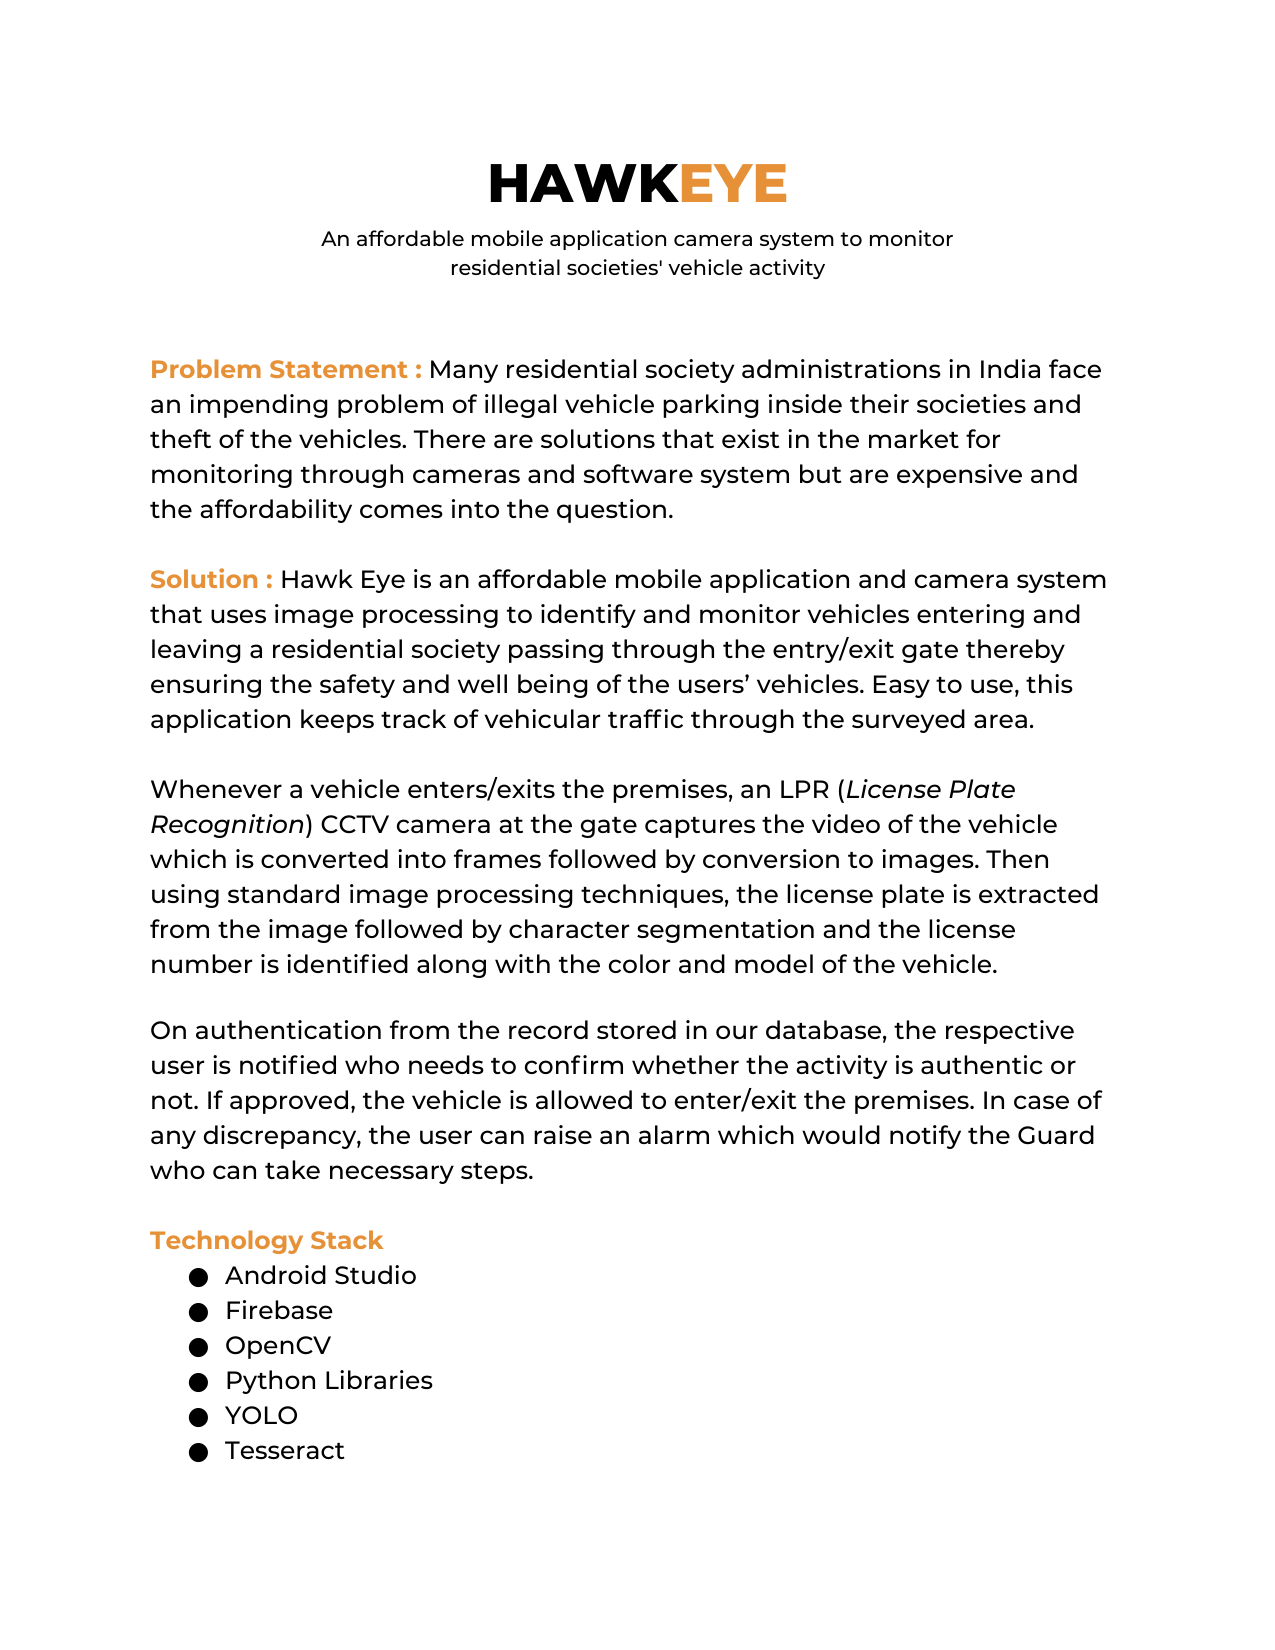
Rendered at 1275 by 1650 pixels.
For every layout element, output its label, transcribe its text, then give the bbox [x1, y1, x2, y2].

list Python Libraries [187, 1365, 1125, 1396]
text An affordable mobile application camera system to monitor [150, 226, 1125, 251]
text On authentication from the record stored in our database, the respective user is notified who needs to confirm whether the activity is authentic or not. If approved, the vehicle is allowed to enter/exit the premises. In case of any discrepancy, the user can raise an alarm which would notify the Guard who can take necessary steps. [150, 1015, 1125, 1186]
list Firebase [187, 1295, 1125, 1326]
list OpenCV [187, 1330, 1125, 1361]
list Tesseract [187, 1435, 1125, 1466]
text Problem Statement : Many residential society administrations in India face an impending problem of illegal vehicle parking inside their societies and theft of the vehicles. There are solutions that exist in the market for monitoring through cameras and software system but are expensive and the affordability comes into the question. [150, 354, 1125, 525]
text HAWKEYE [150, 150, 1125, 216]
list Android Studio [187, 1260, 1125, 1291]
text Solution : Hawk Eye is an affordable mobile application and camera system that uses image processing to identify and monitor vehicles entering and leaving a residential society passing through the entry/exit gate thereby ensuring the safety and well being of the users’ vehicles. Easy to use, this application keeps track of vehicular traffic through the surveyed area. [150, 564, 1125, 735]
text residential societies' vehicle activity [150, 255, 1125, 281]
text Technology Stack [150, 1225, 1125, 1256]
text Whenever a vehicle enters/exits the premises, an LPR (​License Plate Recognition​) CCTV camera at the gate captures the video of the vehicle which is converted into frames followed by conversion to images. Then using standard image processing techniques, the license plate is extracted from the image followed by character segmentation and the license number is identified along with the color and model of the vehicle. [150, 774, 1125, 980]
list YOLO [187, 1400, 1125, 1431]
